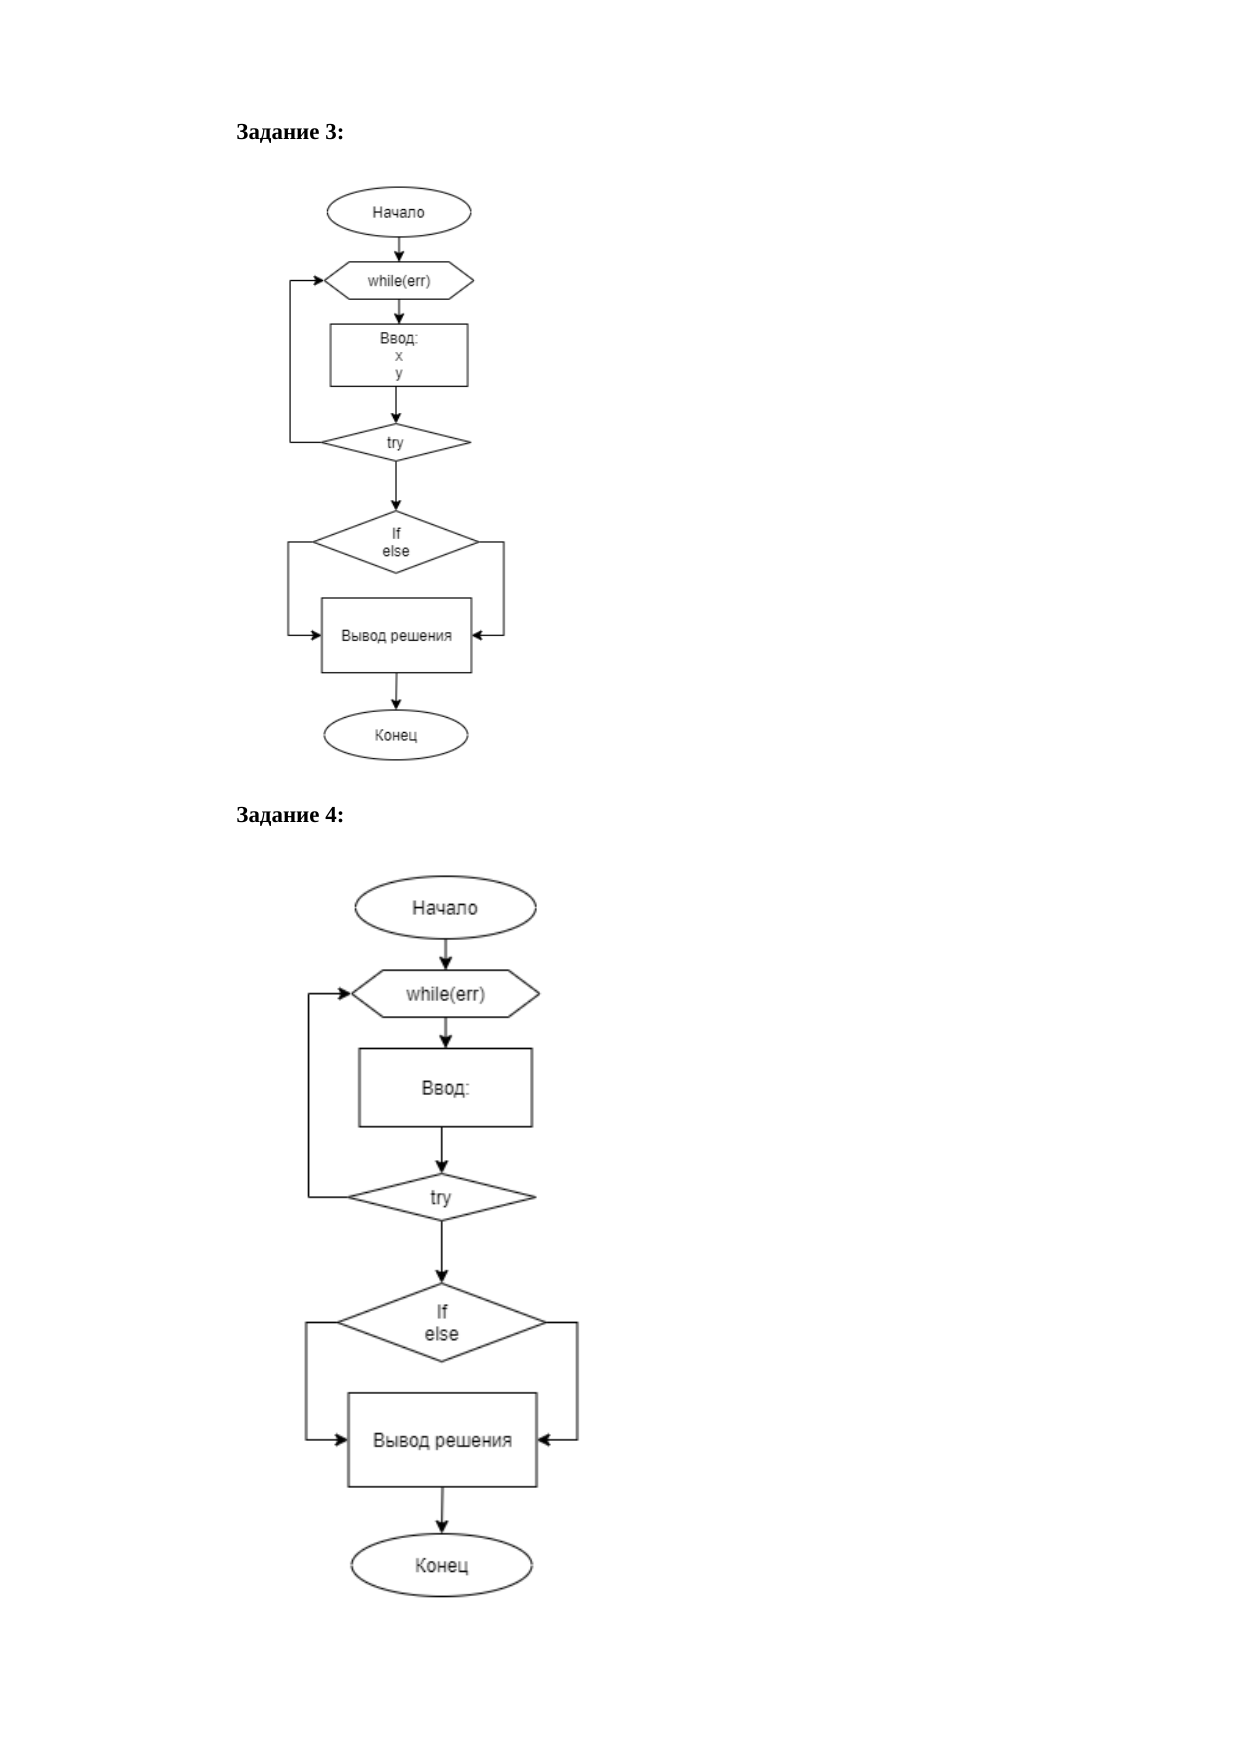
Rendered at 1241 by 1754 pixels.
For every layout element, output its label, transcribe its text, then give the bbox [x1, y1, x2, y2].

picture [236, 163, 560, 783]
picture [236, 846, 634, 1621]
text Задание 3: [177, 118, 1152, 144]
text Задание 4: [177, 802, 1152, 828]
